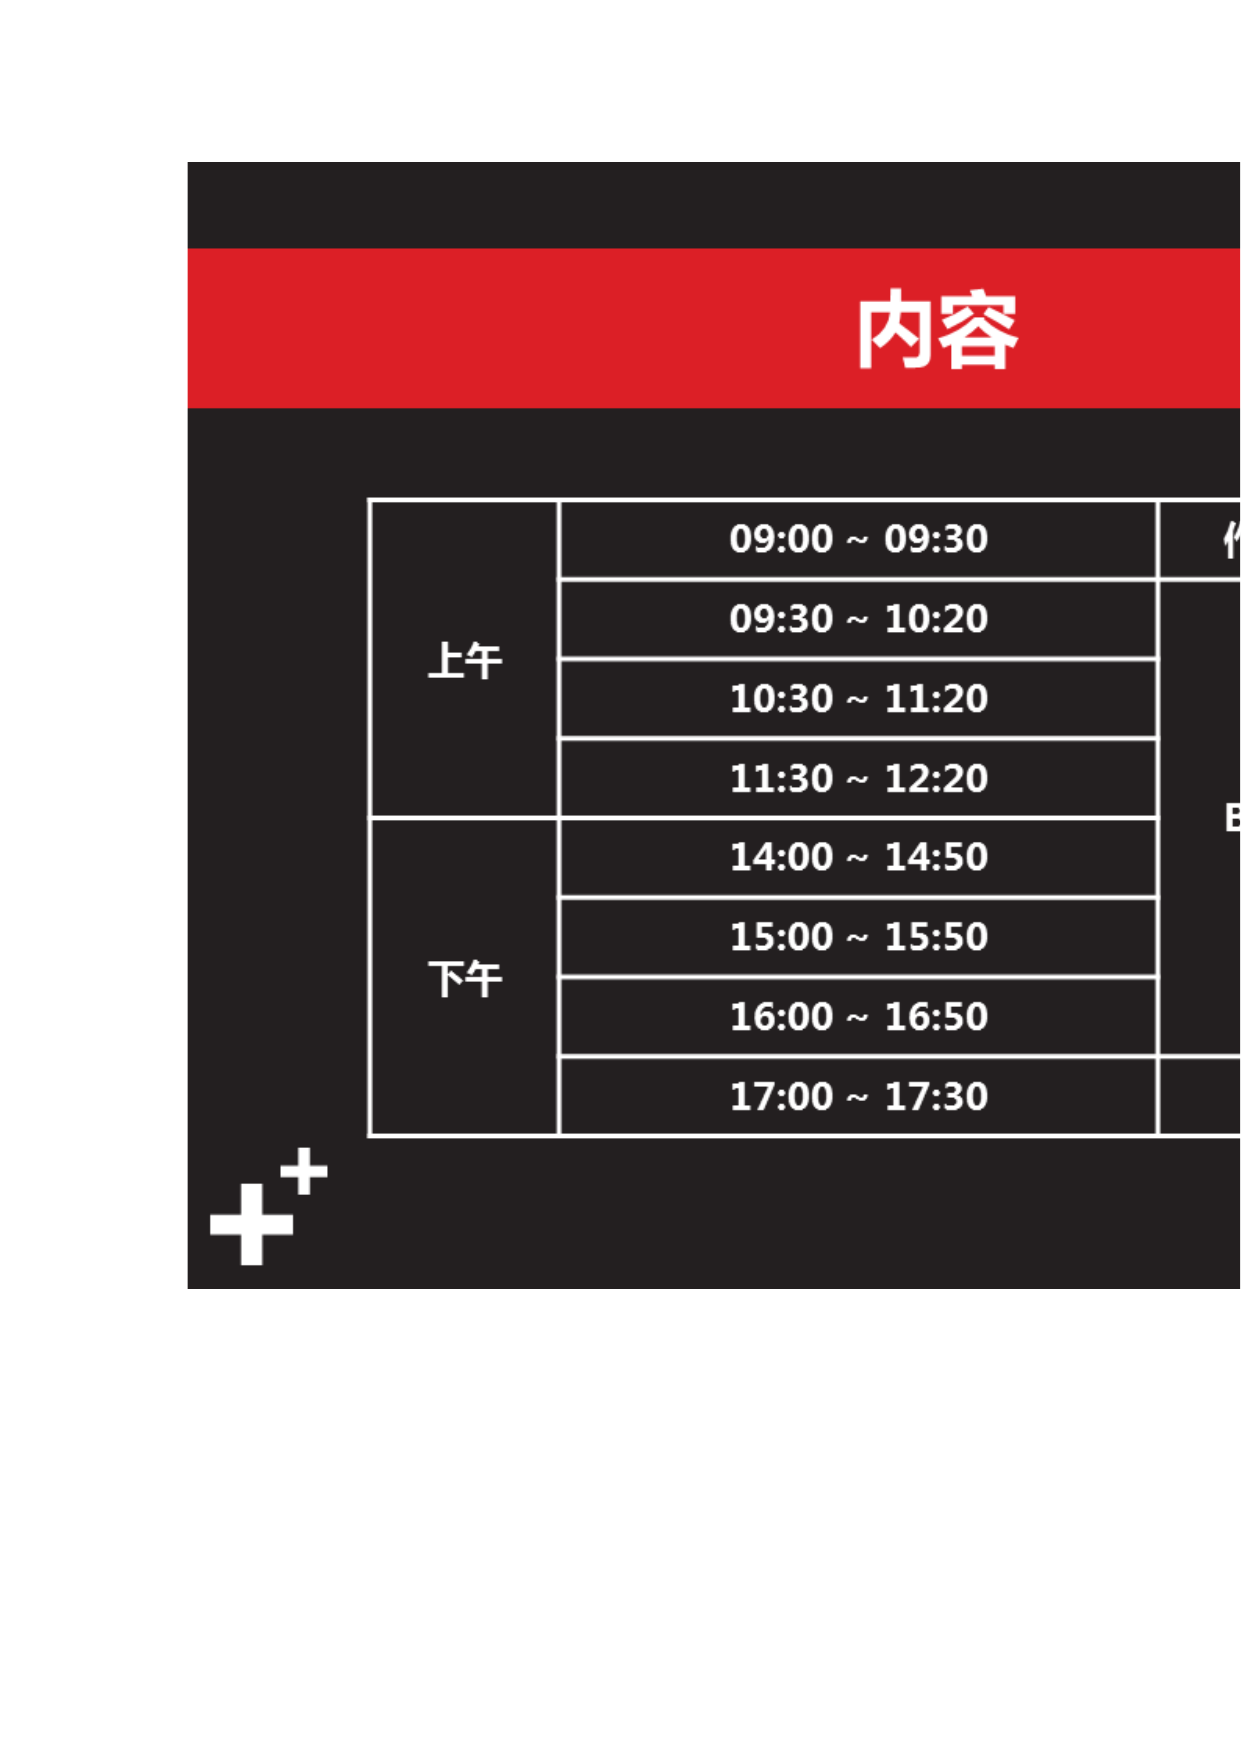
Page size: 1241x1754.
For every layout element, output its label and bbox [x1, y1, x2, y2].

picture [187, 162, 1241, 1289]
